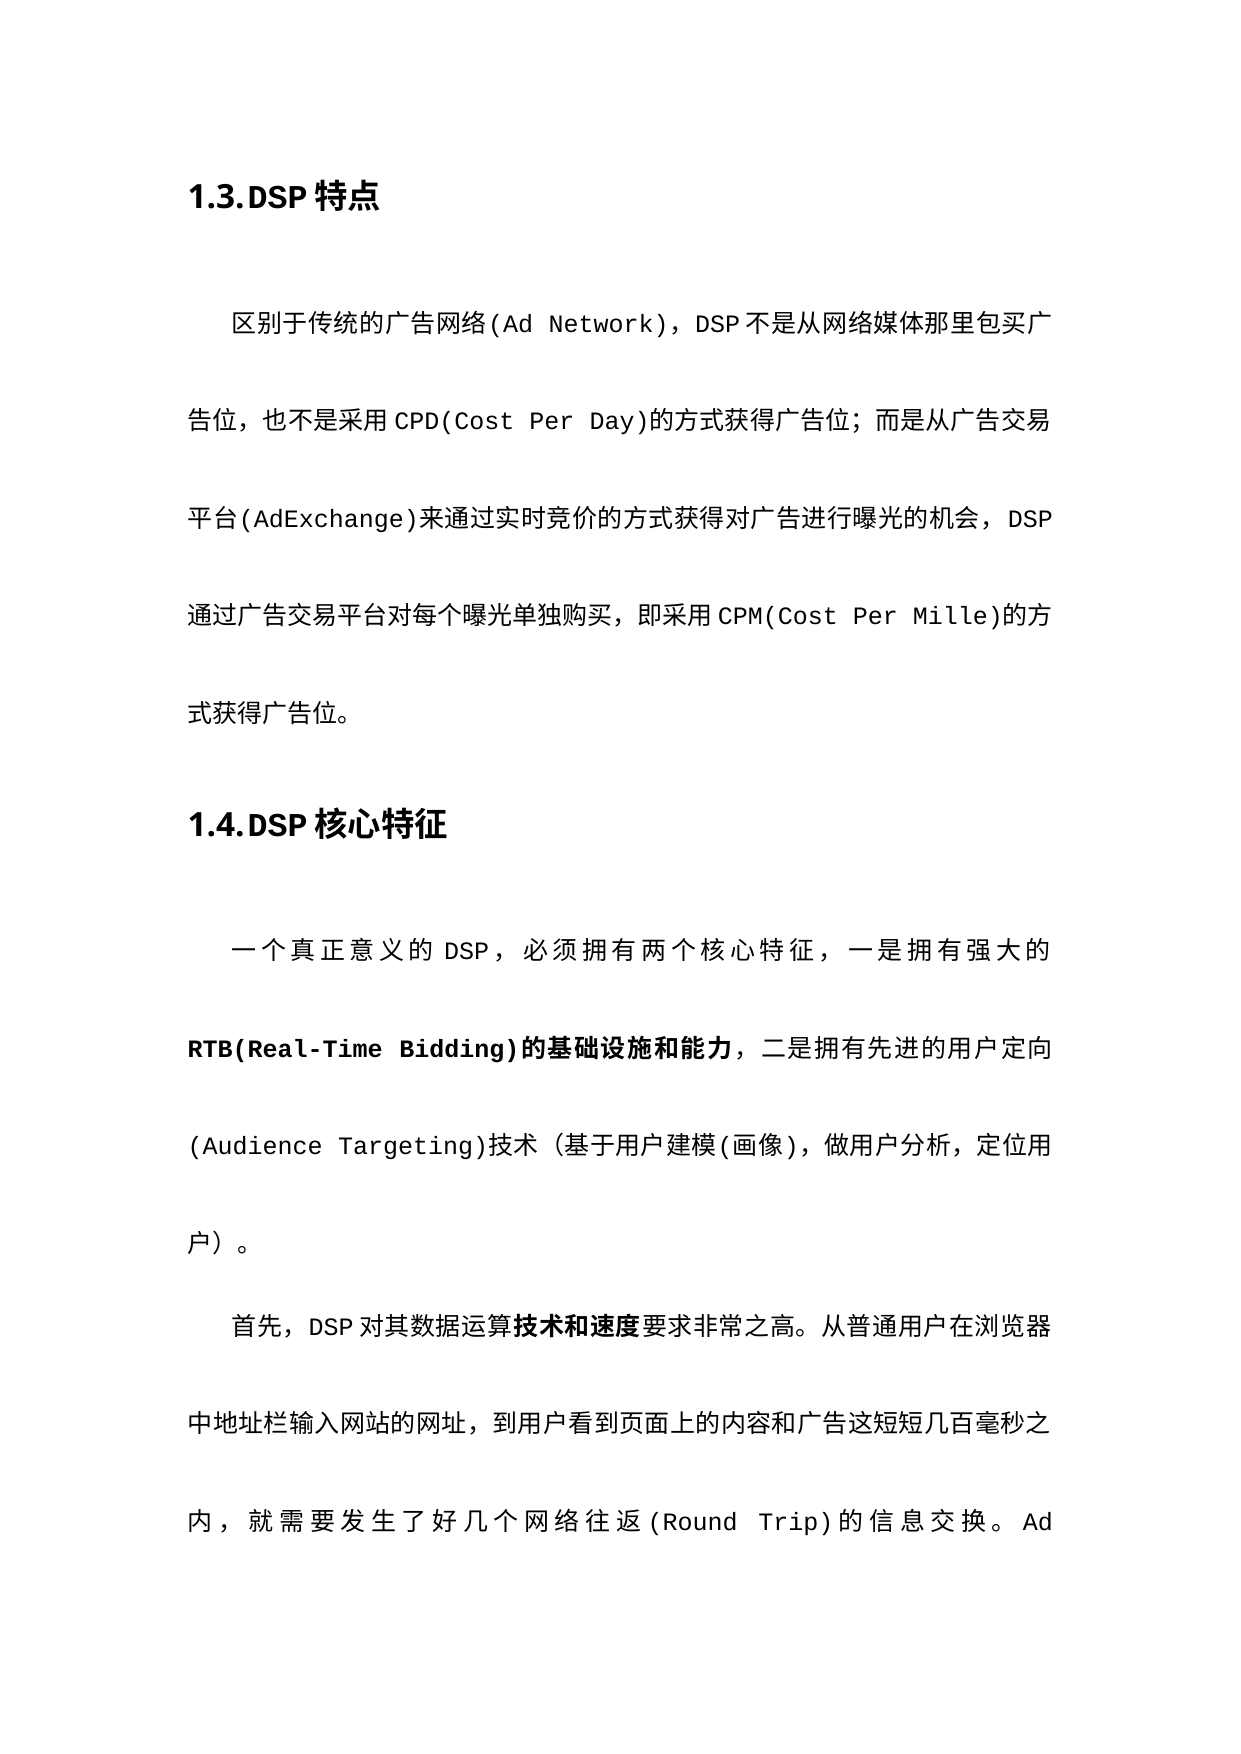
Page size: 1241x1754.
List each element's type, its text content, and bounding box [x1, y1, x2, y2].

text 区别于传统的广告网络(Ad Network)，DSP不是从网络媒体那里包买广告位，也不是采用CPD(Cost Per Day)的方式获得广告位；而是从广告交易平台(AdExchange)来通过实时竞价的方式获得对广告进行曝光的机会，DSP通过广告交易平台对每个曝光单独购买，即采用CPM(Cost Per Mille)的方式获得广告位。 [187, 289, 1053, 744]
text 一个真正意义的DSP，必须拥有两个核心特征，一是拥有强大的RTB(Real-Time Bidding)的基础设施和能力，二是拥有先进的用户定向(Audience Targeting)技术（基于用户建模(画像)，做用户分析，定位用户）。 [187, 916, 1053, 1274]
subtitle DSP特点 [187, 162, 1053, 227]
subtitle DSP核心特征 [187, 789, 1053, 854]
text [187, 1292, 1053, 1552]
